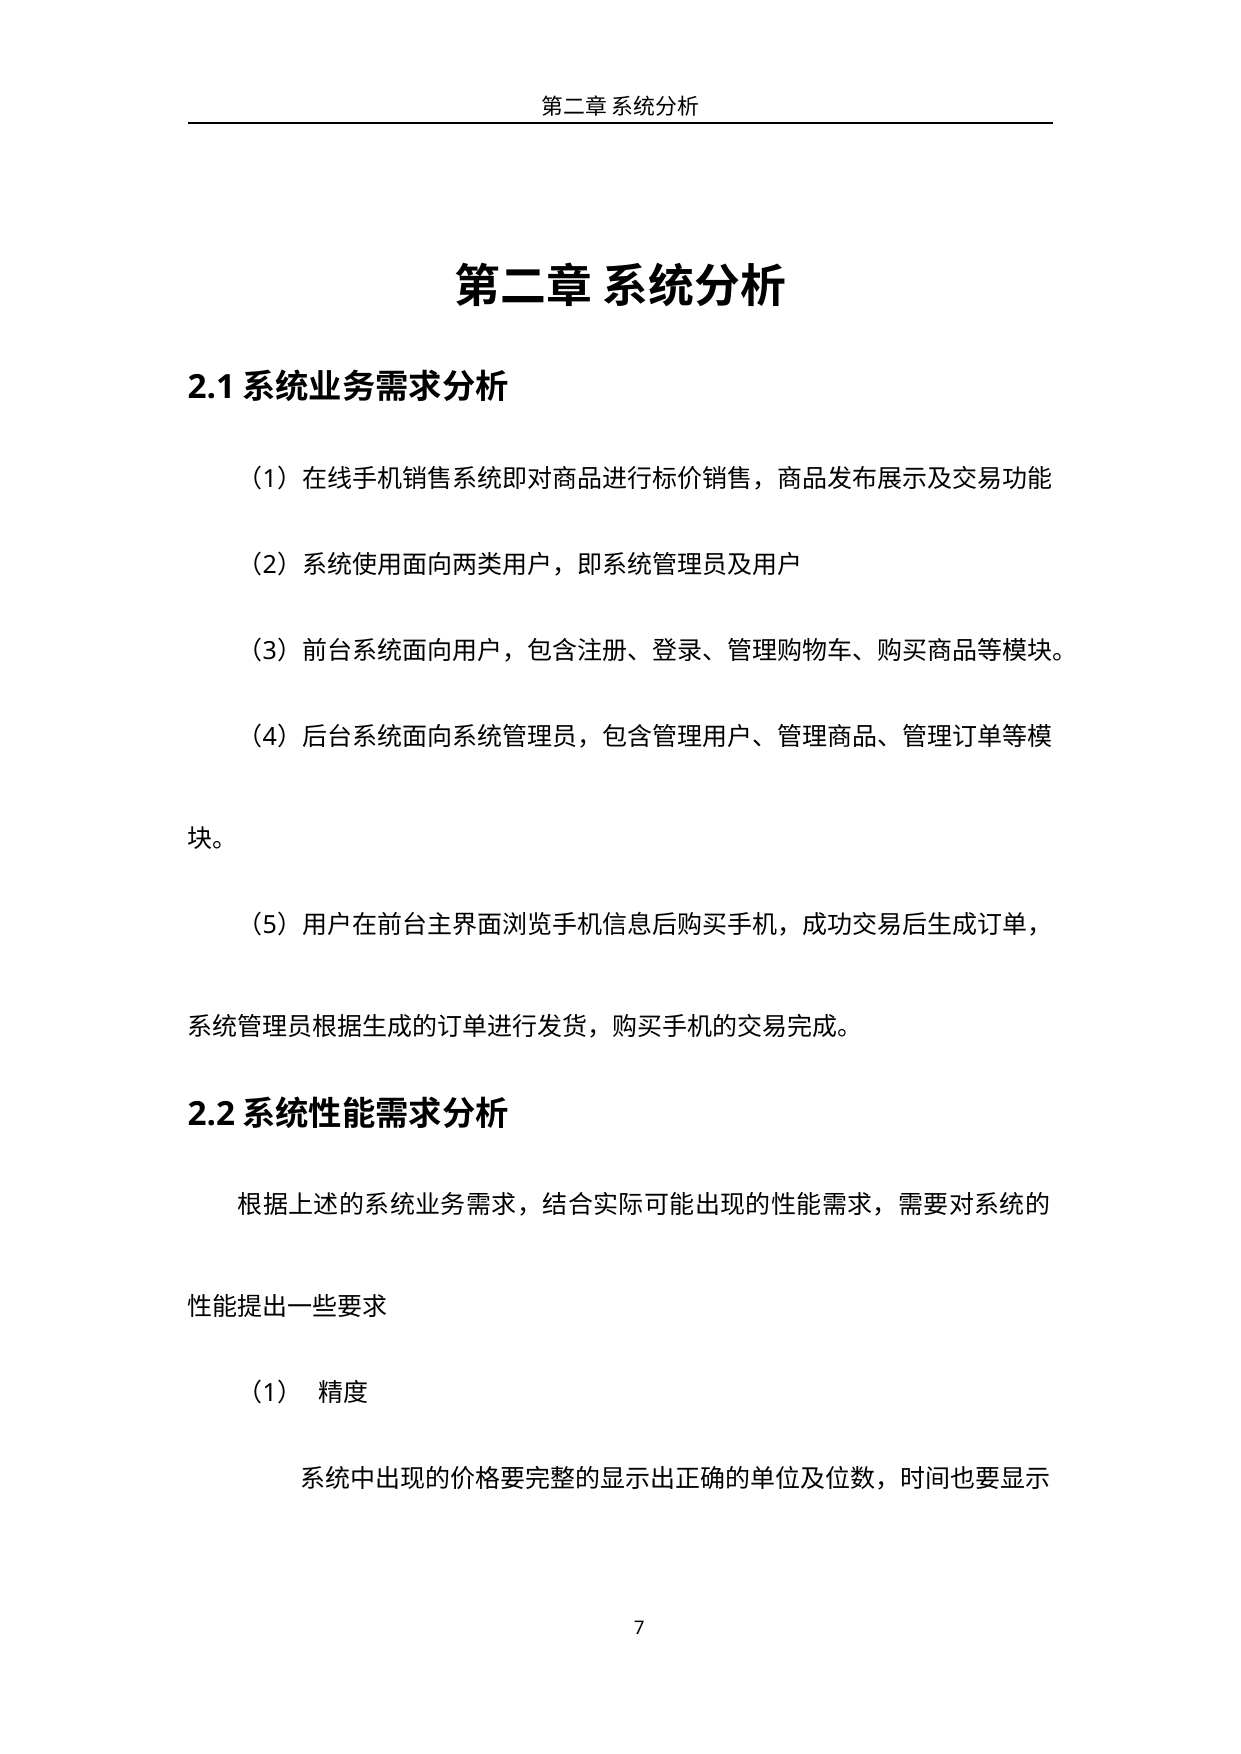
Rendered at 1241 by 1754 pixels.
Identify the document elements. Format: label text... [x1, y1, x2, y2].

subtitle 第二章 系统分析 [187, 249, 1053, 317]
text （4）后台系统面向系统管理员，包含管理用户、管理商品、管理订单等模块。 [187, 701, 1053, 871]
text （1）在线手机销售系统即对商品进行标价销售，商品发布展示及交易功能 [187, 443, 1053, 511]
subtitle 2.2系统性能需求分析 [187, 1077, 1053, 1144]
text （5）用户在前台主界面浏览手机信息后购买手机，成功交易后生成订单，系统管理员根据生成的订单进行发货，购买手机的交易完成。 [187, 889, 1053, 1058]
list 精度 [237, 1357, 1053, 1424]
text 根据上述的系统业务需求，结合实际可能出现的性能需求，需要对系统的性能提出一些要求 [187, 1169, 1053, 1338]
text （2）系统使用面向两类用户，即系统管理员及用户 [187, 529, 1053, 597]
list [300, 1443, 1053, 1511]
text （3）前台系统面向用户，包含注册、登录、管理购物车、购买商品等模块。 [187, 615, 1053, 683]
subtitle 2.1系统业务需求分析 [187, 351, 1053, 418]
